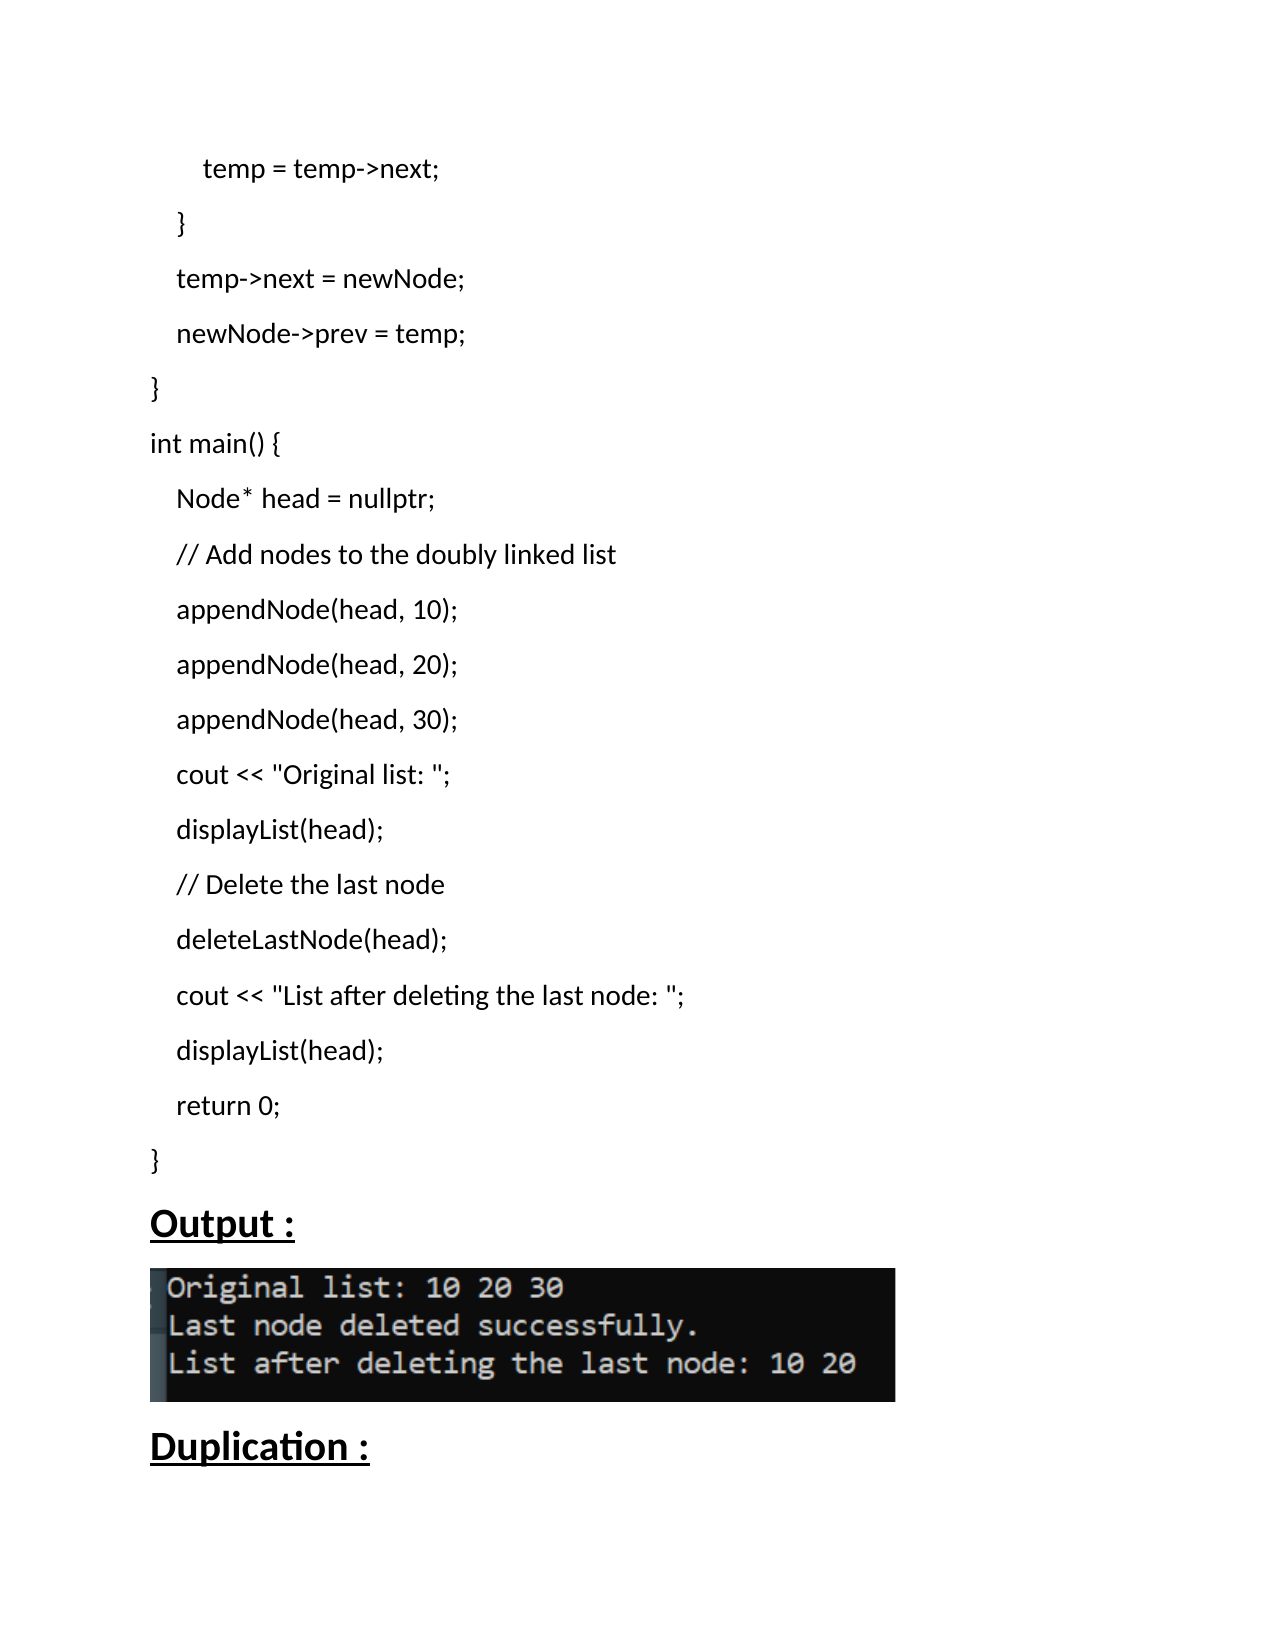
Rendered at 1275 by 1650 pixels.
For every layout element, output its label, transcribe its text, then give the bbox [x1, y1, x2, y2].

text } [150, 205, 1125, 241]
text } [150, 370, 1125, 406]
text cout << "List after deleting the last node: "; [150, 977, 1125, 1012]
text temp->next = newNode; [150, 260, 1125, 296]
text return 0; [150, 1087, 1125, 1122]
text deleteLastNode(head); [150, 921, 1125, 957]
text newNode->prev = temp; [150, 315, 1125, 351]
text temp = temp->next; [150, 150, 1125, 186]
text // Delete the last node [150, 866, 1125, 902]
text appendNode(head, 10); [150, 591, 1125, 626]
text Node* head = nullptr; [150, 481, 1125, 516]
text int main() { [150, 426, 1125, 461]
text // Add nodes to the doubly linked list [150, 536, 1125, 571]
text appendNode(head, 30); [150, 701, 1125, 737]
text Output : [150, 1197, 1125, 1248]
text displayList(head); [150, 811, 1125, 847]
picture [150, 1268, 896, 1402]
text displayList(head); [150, 1032, 1125, 1067]
text appendNode(head, 20); [150, 646, 1125, 682]
text cout << "Original list: "; [150, 756, 1125, 792]
text } [150, 1142, 1125, 1177]
text Duplication : [150, 1420, 1125, 1471]
